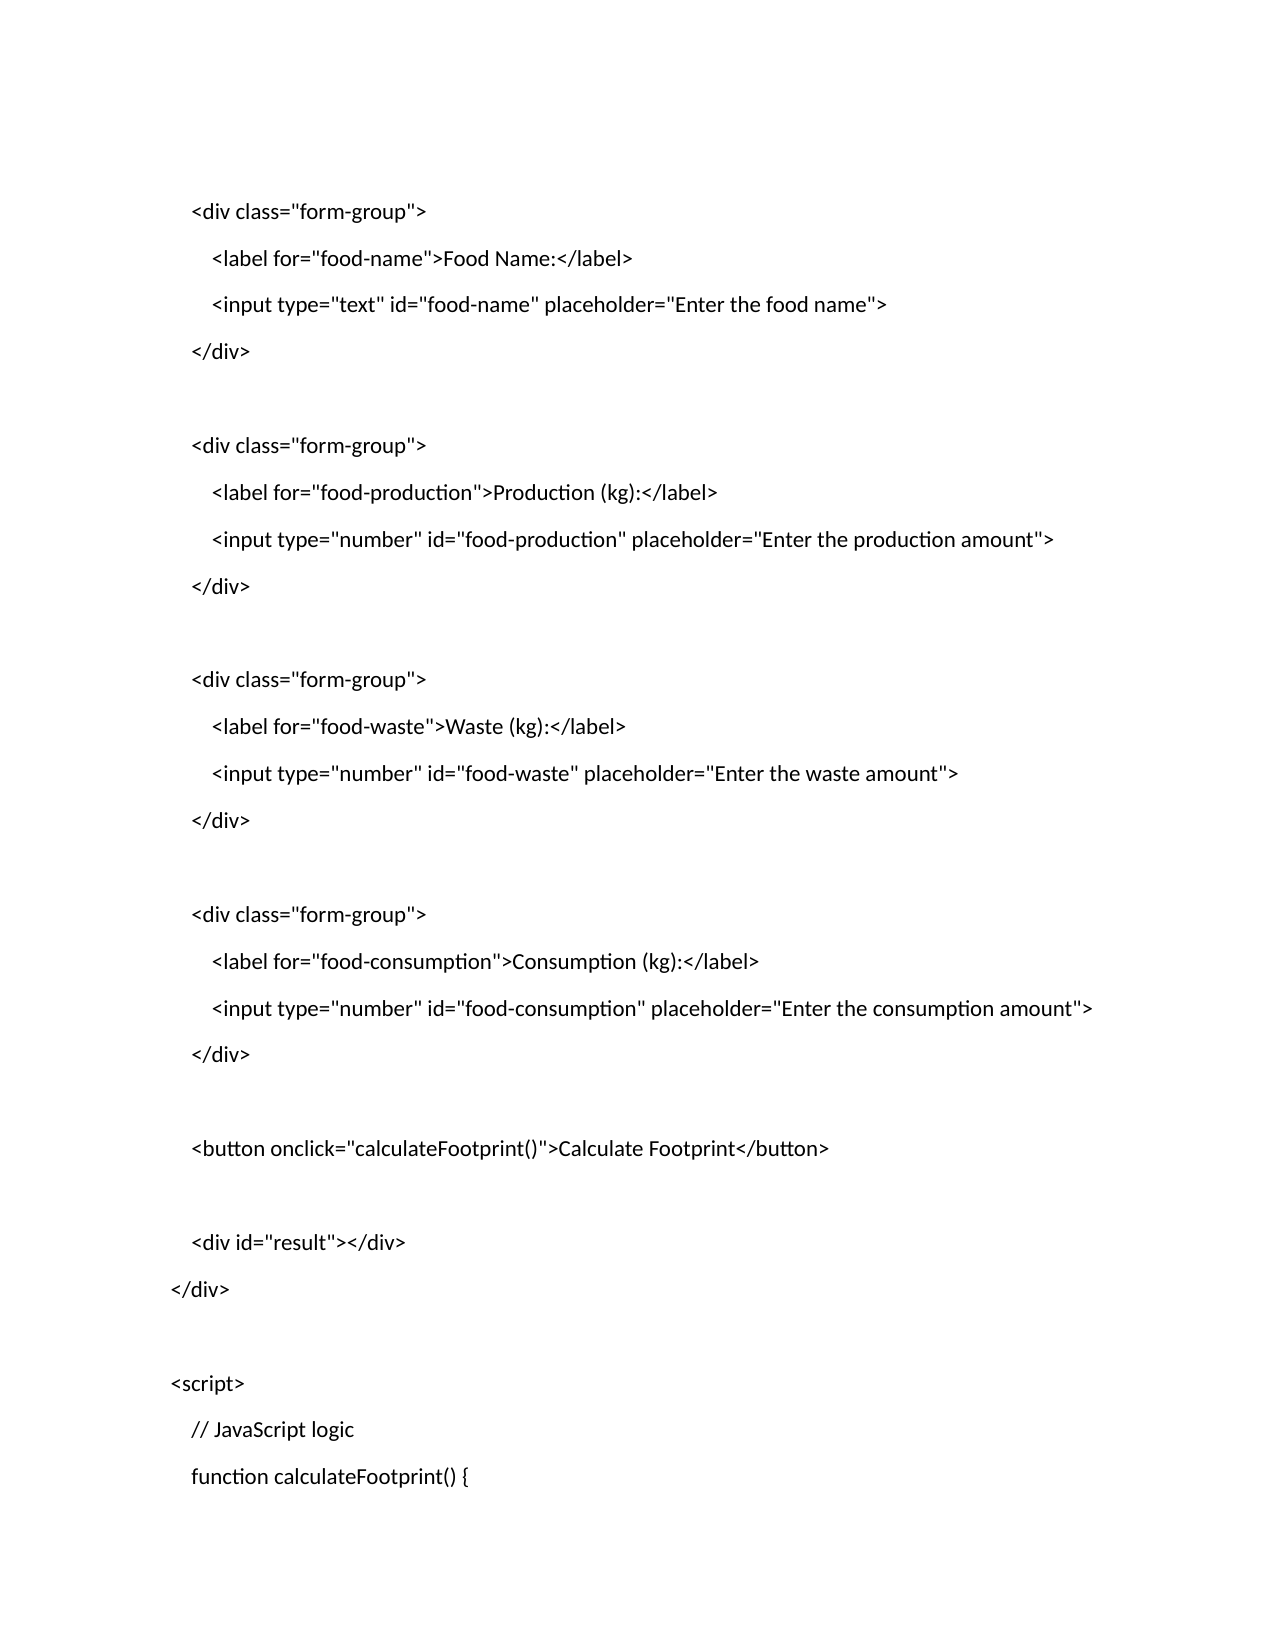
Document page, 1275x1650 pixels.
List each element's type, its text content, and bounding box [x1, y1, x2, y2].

text <input type="number" id="food-consumption" placeholder="Enter the consumption amount"> [150, 994, 1125, 1022]
text <div class="form-group"> [150, 666, 1125, 694]
text <script> [150, 1369, 1125, 1397]
text </div> [150, 337, 1125, 366]
text <button onclick="calculateFootprint()">Calculate Footprint</button> [150, 1134, 1125, 1162]
text <div class="form-group"> [150, 431, 1125, 459]
text <input type="text" id="food-name" placeholder="Enter the food name"> [150, 291, 1125, 319]
text </div> [150, 1041, 1125, 1069]
text // JavaScript logic [150, 1416, 1125, 1444]
text </div> [150, 572, 1125, 600]
text function calculateFootprint() { [150, 1462, 1125, 1491]
text </div> [150, 806, 1125, 834]
text <label for="food-waste">Waste (kg):</label> [150, 712, 1125, 741]
text <label for="food-consumption">Consumption (kg):</label> [150, 947, 1125, 975]
text <div id="result"></div> [150, 1228, 1125, 1256]
text <label for="food-name">Food Name:</label> [150, 244, 1125, 272]
text <input type="number" id="food-production" placeholder="Enter the production amount"> [150, 525, 1125, 553]
text </div> [150, 1275, 1125, 1303]
text <input type="number" id="food-waste" placeholder="Enter the waste amount"> [150, 759, 1125, 787]
text <label for="food-production">Production (kg):</label> [150, 478, 1125, 506]
text <div class="form-group"> [150, 197, 1125, 225]
text <div class="form-group"> [150, 900, 1125, 928]
